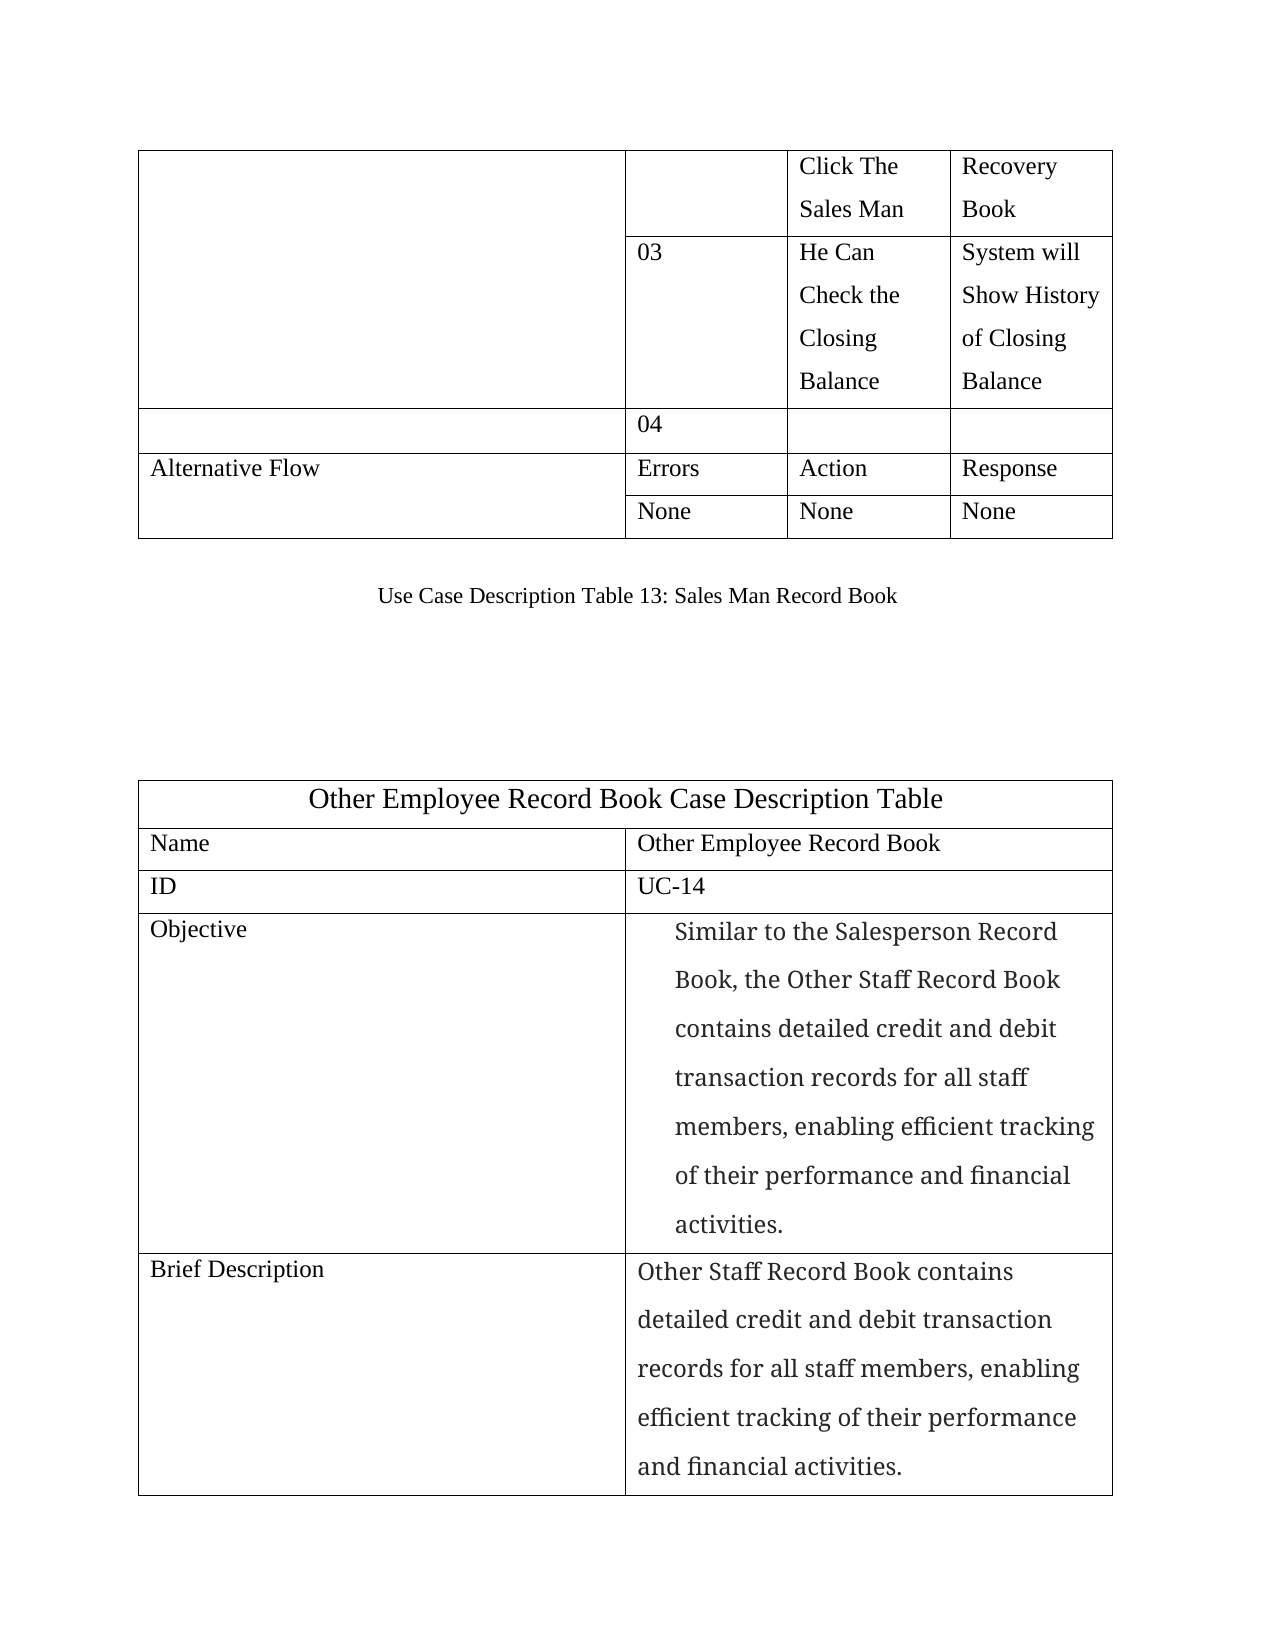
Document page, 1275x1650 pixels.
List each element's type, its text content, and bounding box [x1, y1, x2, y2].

table_cell Name [139, 829, 625, 870]
table_cell Errors [626, 454, 787, 495]
table_cell 04 [626, 409, 787, 452]
table_cell Other Staff Record Book contains detailed credit and debit transaction records for all staff members, enabling efficient tracking of their performance and financial activities. [626, 1254, 1112, 1495]
table_cell [139, 409, 625, 452]
table_cell [788, 409, 950, 452]
table_cell 03 [626, 237, 787, 408]
table_cell System will Show History of Closing Balance [951, 237, 1112, 408]
table_cell Operator will navigate to Sales Man Recovery Book [951, 151, 1112, 236]
table_cell Action [788, 454, 950, 495]
table_cell [951, 409, 1112, 452]
table_cell Other Employee Record Book [626, 829, 1112, 870]
table_cell None [951, 496, 1112, 538]
table_cell He Can Check the Closing Balance [788, 237, 950, 408]
table_cell Similar to the Salesperson Record Book, the Other Staff Record Book contains detailed credit and debit transaction records for all staff members, enabling efficient tracking of their performance and financial activities. [626, 914, 1112, 1253]
table_cell 02 [626, 151, 787, 236]
text Use Case Description Table 13: Sales Man Record Book [150, 582, 1125, 609]
table_cell From Menu Screen Operator Click The Sales Man [788, 151, 950, 236]
table_cell Objective [139, 914, 625, 1253]
table_header Other Employee Record Book Case Description Table [139, 781, 1112, 827]
table_cell ID [139, 871, 625, 913]
table_cell UC-14 [626, 871, 1112, 913]
table_cell None [788, 496, 950, 538]
table_cell Response [951, 454, 1112, 495]
table_cell Alternative Flow [139, 454, 625, 538]
table_cell None [626, 496, 787, 538]
table_cell Brief Description [139, 1254, 625, 1495]
